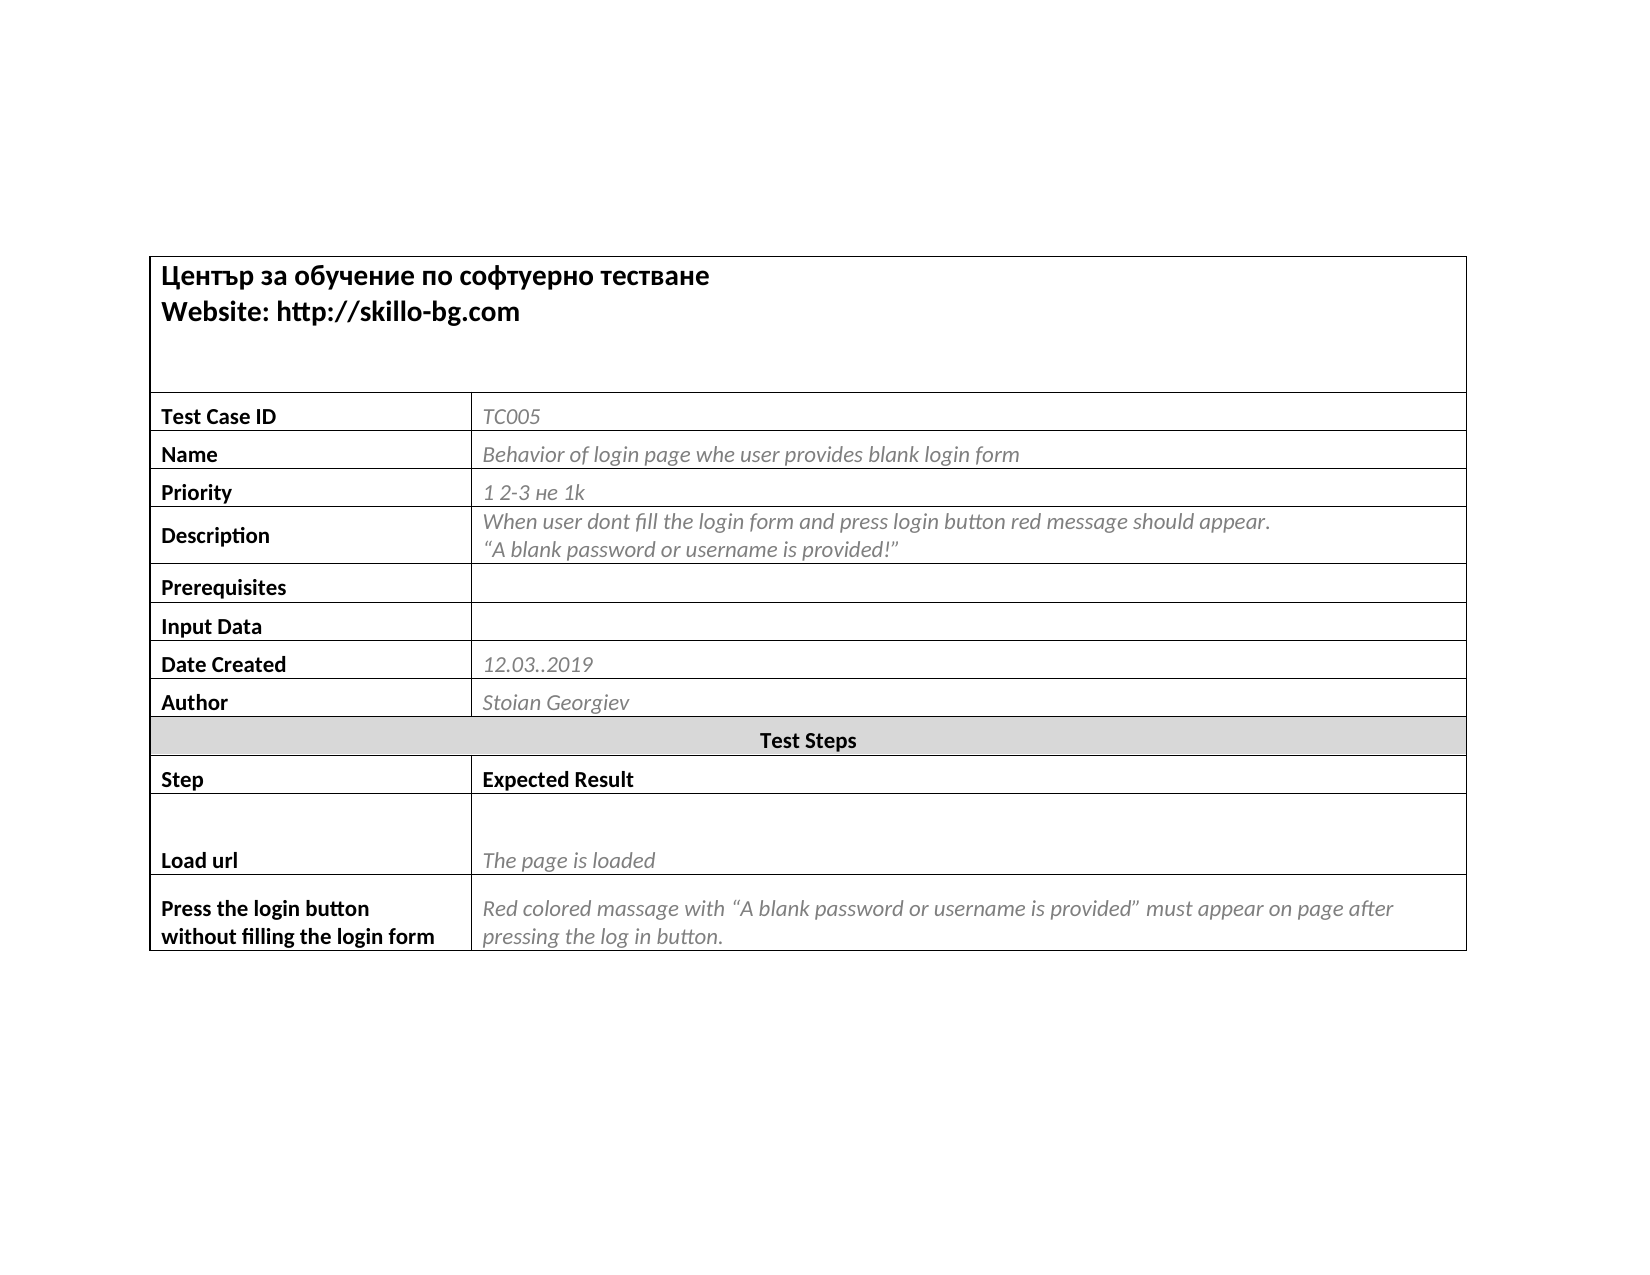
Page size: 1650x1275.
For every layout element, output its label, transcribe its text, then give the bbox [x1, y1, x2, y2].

table_cell Author [151, 679, 471, 716]
table_cell 12.03..2019 [472, 641, 1466, 678]
table_cell Test Steps [151, 717, 1466, 754]
table_cell Priority [151, 469, 471, 506]
table_cell The page is loaded [472, 794, 1466, 874]
table_cell Test Case ID [151, 393, 471, 430]
table_header Център за обучение по софтуерно тестване Website: http://skillo-bg.com [151, 257, 1466, 392]
table_cell TC005 [472, 393, 1466, 430]
table_cell Name [151, 431, 471, 468]
table_cell Date Created [151, 641, 471, 678]
table_cell Press the login button without filling the login form [151, 875, 471, 950]
table_cell Behavior of login page whe user provides blank login form [472, 431, 1466, 468]
table_cell Red colored massage with “A blank password or username is provided” must appear on page after pressing the log in button. [472, 875, 1466, 950]
table_cell 1 2-3 не 1k [472, 469, 1466, 506]
table_cell Input Data [151, 603, 471, 640]
table_cell [472, 603, 1466, 640]
table_cell Prerequisites [151, 564, 471, 602]
table_cell [472, 564, 1466, 602]
table_cell When user dont fill the login form and press login button red message should appear. “A blank password or username is provided!” [472, 507, 1466, 563]
table_cell Stoian Georgiev [472, 679, 1466, 716]
table_cell Step [151, 756, 471, 793]
table_cell Expected Result [472, 756, 1466, 793]
table_cell Description [151, 507, 471, 563]
table_cell Load url [151, 794, 471, 874]
